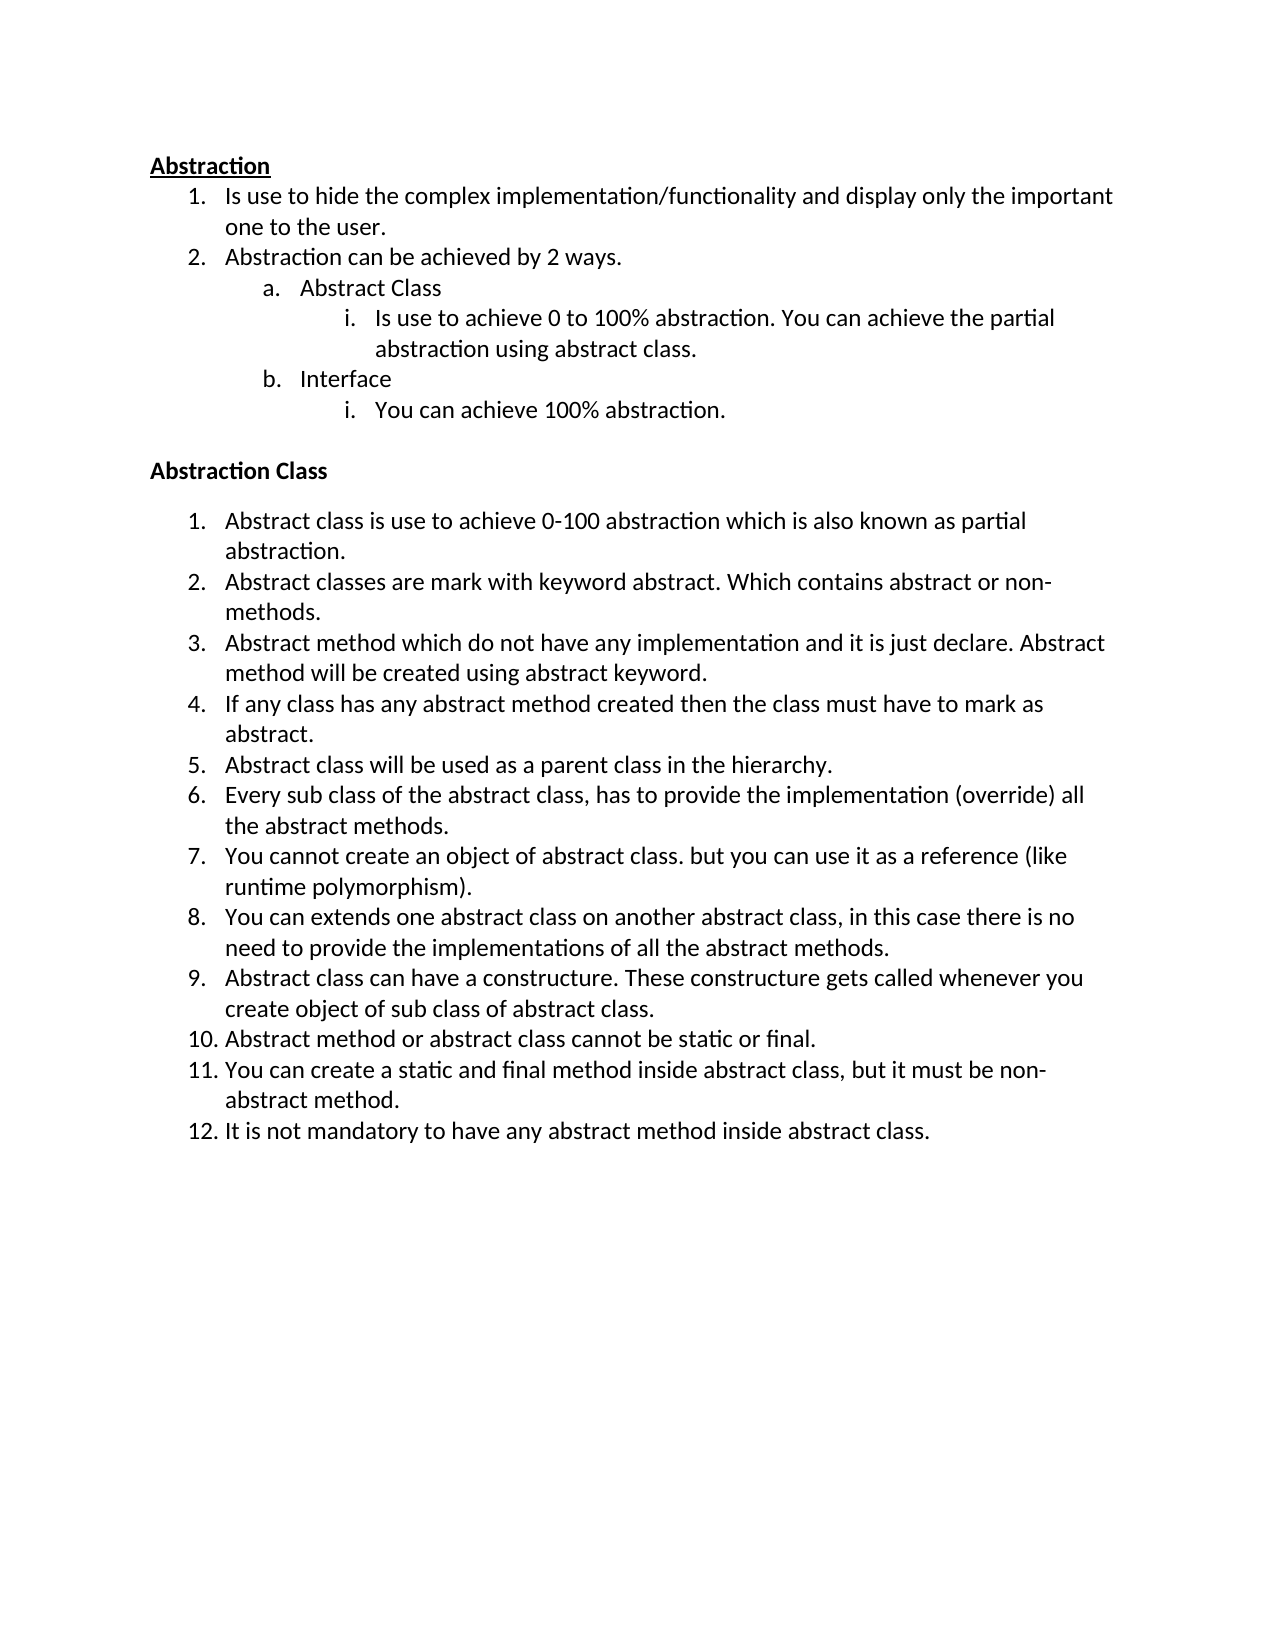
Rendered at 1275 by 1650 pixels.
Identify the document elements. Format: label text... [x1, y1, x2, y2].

list Abstract class will be used as a parent class in the hierarchy. [187, 749, 1125, 779]
list You cannot create an object of abstract class. but you can use it as a reference (like runtime polymorphism). [187, 841, 1125, 902]
list Abstract method which do not have any implementation and it is just declare. Abstract method will be created using abstract keyword. [187, 627, 1125, 688]
list Abstraction can be achieved by 2 ways. [187, 242, 1125, 272]
list You can achieve 100% abstraction. [356, 394, 1125, 425]
list Abstract Class [262, 272, 1125, 303]
list Abstract class can have a constructure. These constructure gets called whenever you create object of sub class of abstract class. [187, 963, 1125, 1024]
list If any class has any abstract method created then the class must have to mark as abstract. [187, 688, 1125, 749]
list You can create a static and final method inside abstract class, but it must be non-abstract method. [187, 1054, 1125, 1115]
list Abstract classes are mark with keyword abstract. Which contains abstract or non-methods. [187, 566, 1125, 627]
list You can extends one abstract class on another abstract class, in this case there is no need to provide the implementations of all the abstract methods. [187, 902, 1125, 963]
list Interface [262, 364, 1125, 394]
text Abstraction [150, 150, 1125, 181]
list Every sub class of the abstract class, has to provide the implementation (override) all the abstract methods. [187, 779, 1125, 841]
list It is not mandatory to have any abstract method inside abstract class. [187, 1115, 1125, 1146]
list Is use to achieve 0 to 100% abstraction. You can achieve the partial abstraction using abstract class. [356, 303, 1125, 364]
list Abstract method or abstract class cannot be static or final. [187, 1024, 1125, 1054]
list Is use to hide the complex implementation/functionality and display only the important one to the user. [187, 181, 1125, 242]
list Abstract class is use to achieve 0-100 abstraction which is also known as partial abstraction. [187, 505, 1125, 566]
text Abstraction Class [150, 455, 1125, 486]
